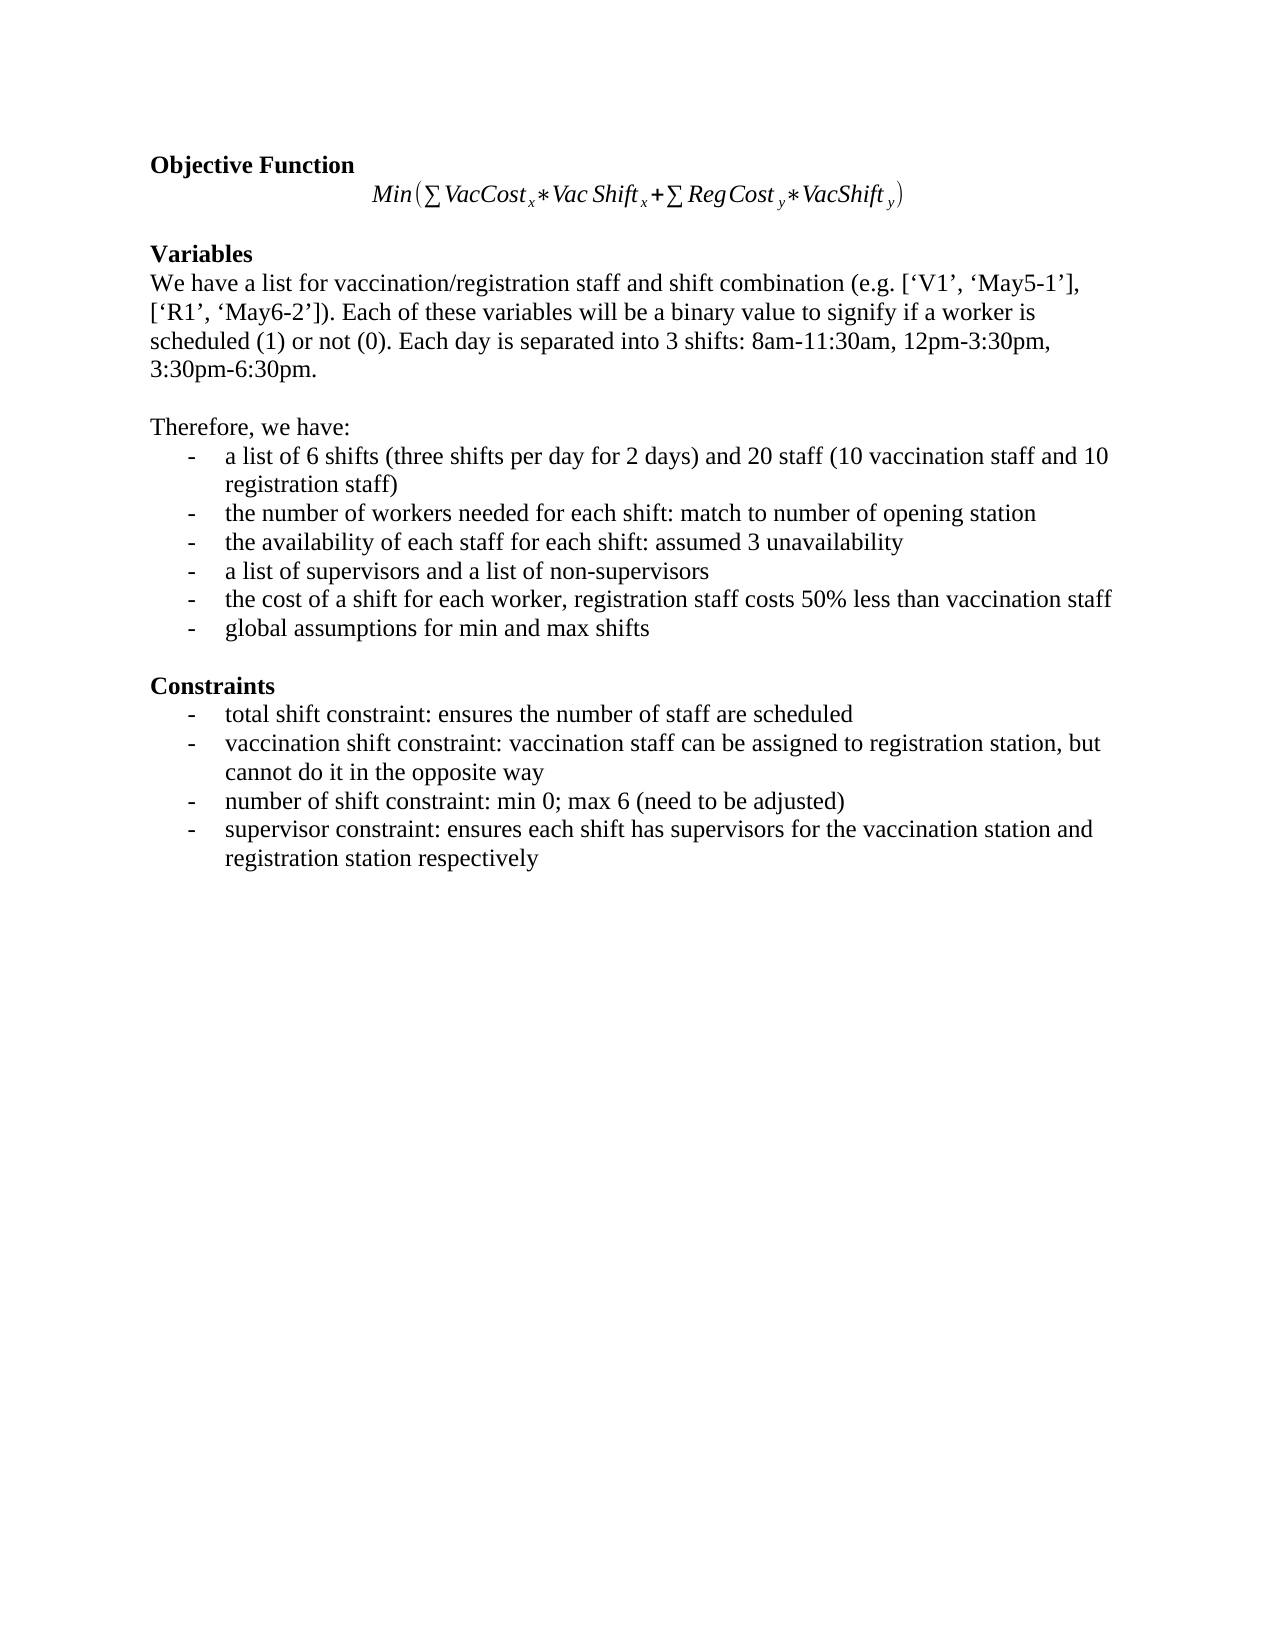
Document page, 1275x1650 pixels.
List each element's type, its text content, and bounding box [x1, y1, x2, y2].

list supervisor constraint: ensures each shift has supervisors for the vaccination station and registration station respectively [187, 814, 1125, 872]
list global assumptions for min and max shifts [187, 613, 1125, 642]
list total shift constraint: ensures the number of staff are scheduled [187, 699, 1125, 728]
text Variables [150, 239, 1125, 268]
text Therefore, we have: [150, 412, 1125, 441]
list a list of 6 shifts (three shifts per day for 2 days) and 20 staff (10 vaccination staff and 10 registration staff) [187, 441, 1125, 498]
list the cost of a shift for each worker, registration staff costs 50% less than vaccination staff [187, 584, 1125, 613]
list the number of workers needed for each shift: match to number of opening station [187, 498, 1125, 527]
text We have a list for vaccination/registration staff and shift combination (e.g. [‘V1’, ‘May5-1’], [‘R1’, ‘May6-2’]). Each of these variables will be a binary value to signify if a worker is scheduled (1) or not (0). Each day is separated into 3 shifts: 8am-11:30am, 12pm-3:30pm, 3:30pm-6:30pm. [150, 268, 1125, 383]
list the availability of each staff for each shift: assumed 3 unavailability [187, 527, 1125, 556]
list vaccination shift constraint: vaccination staff can be assigned to registration station, but cannot do it in the opposite way [187, 728, 1125, 786]
list number of shift constraint: min 0; max 6 (need to be adjusted) [187, 786, 1125, 814]
text Constraints [150, 671, 1125, 699]
list a list of supervisors and a list of non-supervisors [187, 556, 1125, 584]
text Objective Function [150, 150, 1125, 179]
